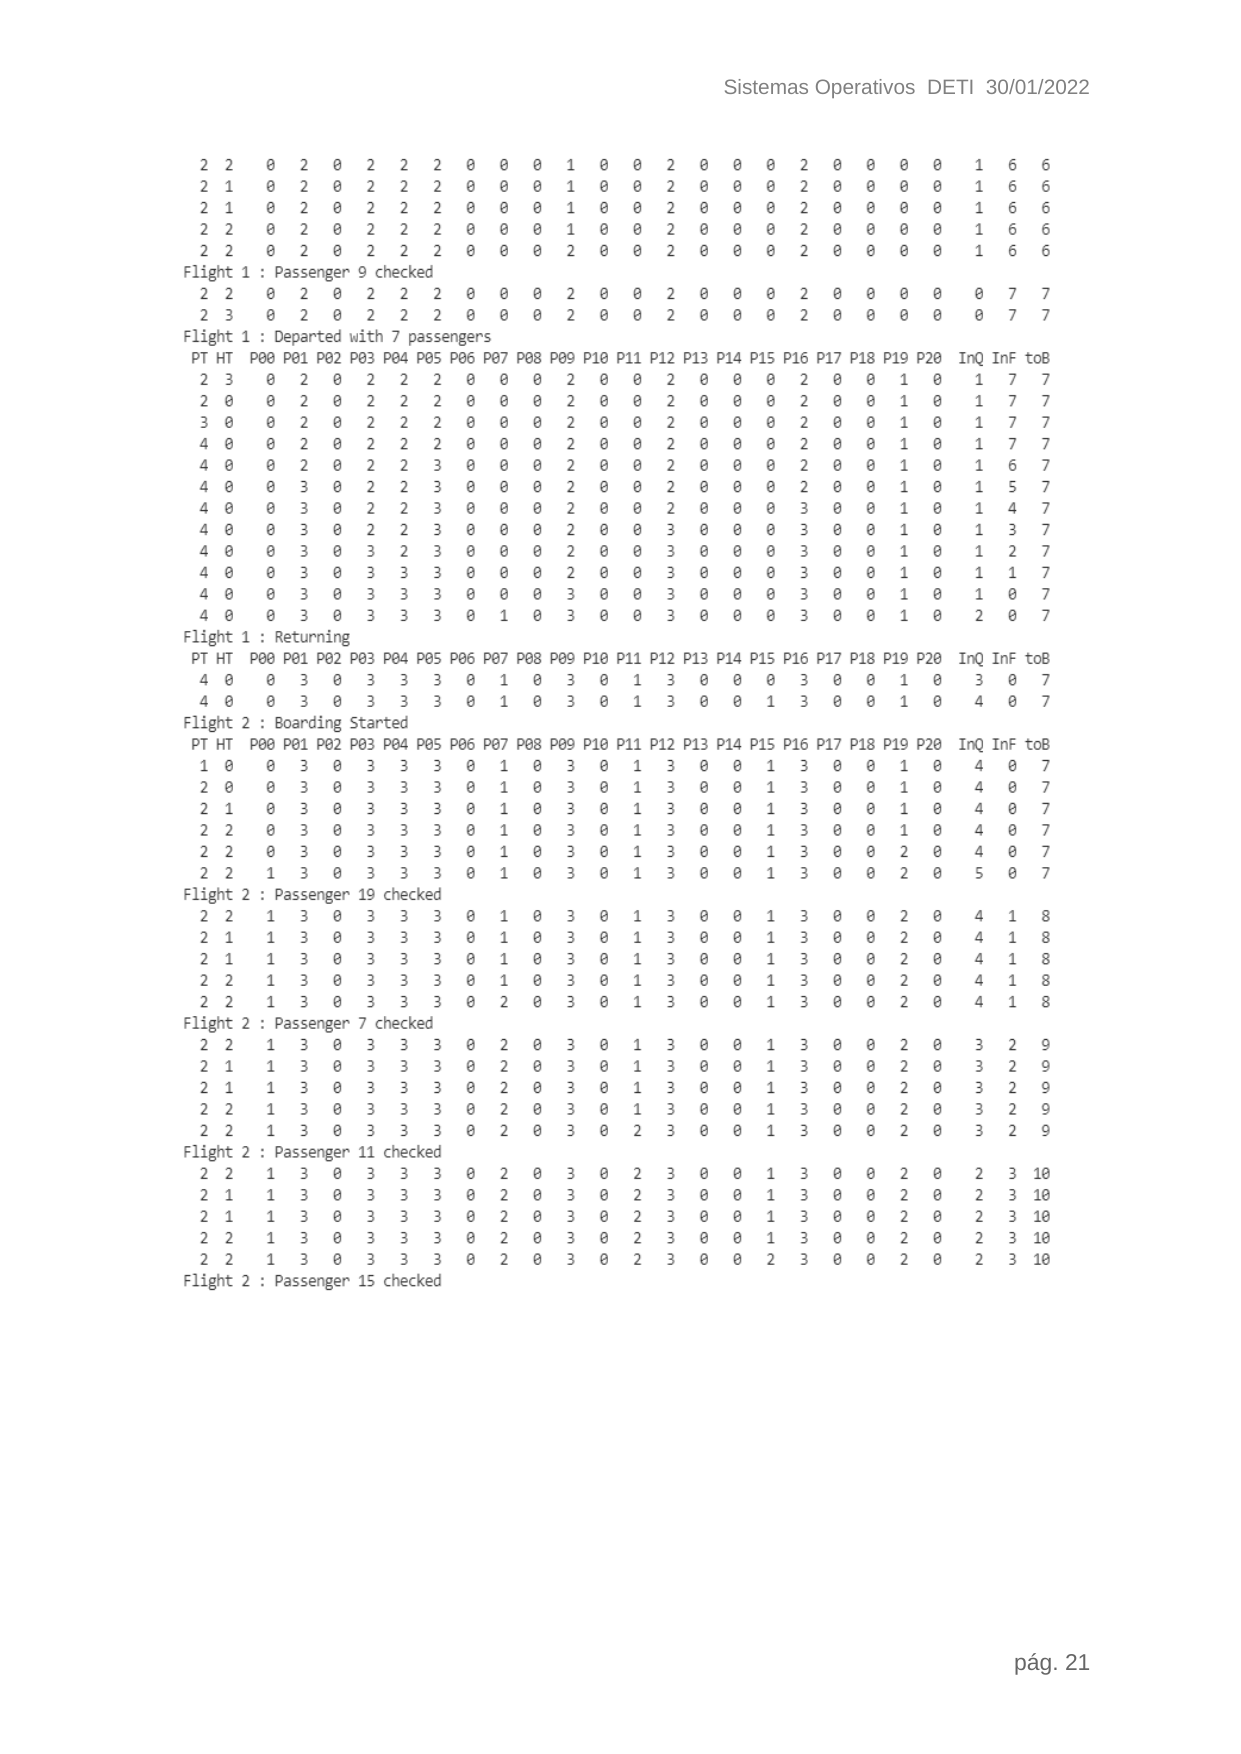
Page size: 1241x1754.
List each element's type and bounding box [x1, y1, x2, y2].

picture [177, 150, 1063, 1294]
